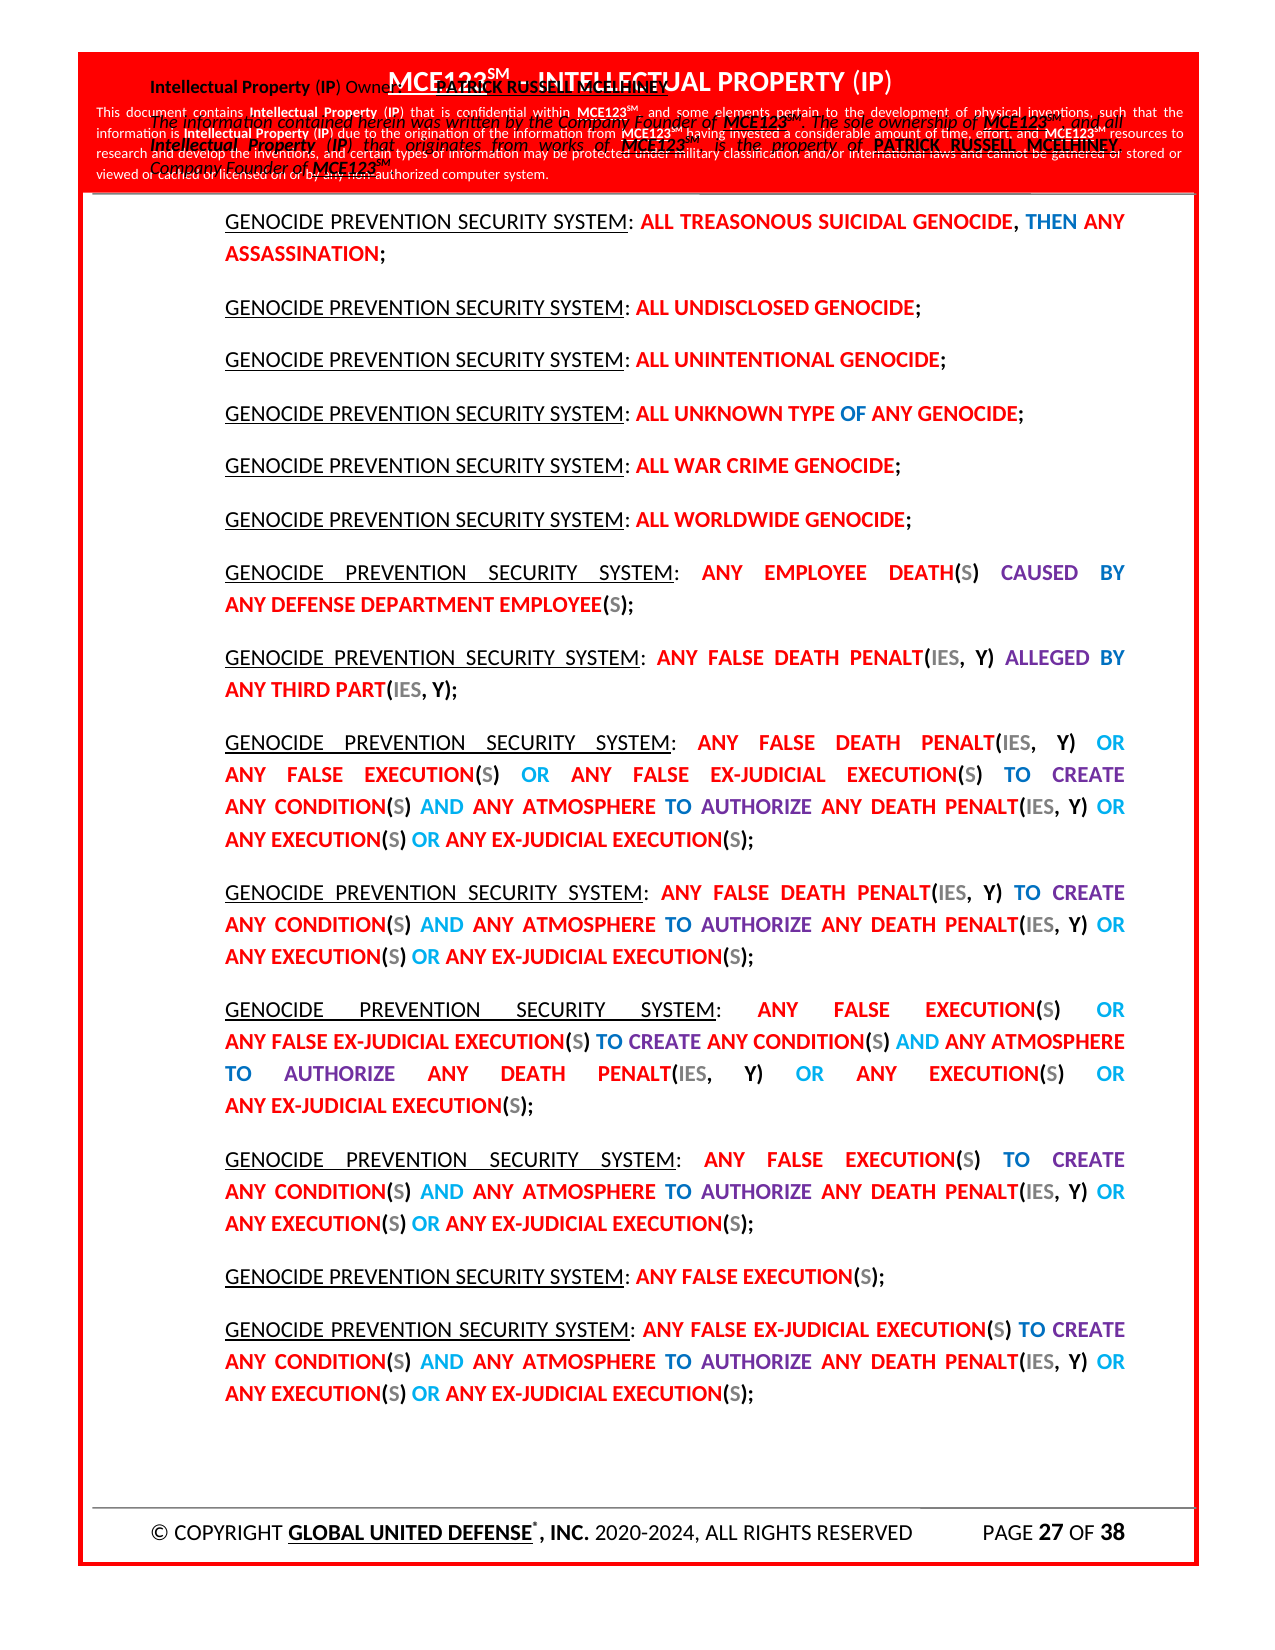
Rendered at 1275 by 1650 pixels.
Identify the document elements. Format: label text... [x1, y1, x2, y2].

text GENOCIDE PREVENTION SECURITY SYSTEM: ALL WAR CRIME GENOCIDE; [225, 452, 1125, 480]
text GENOCIDE PREVENTION SECURITY SYSTEM: ANY FALSE EX-JUDICIAL EXECUTION(S) TO CREATE ANY CONDITION(S) AND ANY ATMOSPHERE TO AUTHORIZE ANY DEATH PENALT(IES, Y) OR ANY EXECUTION(S) OR ANY EX-JUDICIAL EXECUTION(S); [225, 1315, 1125, 1407]
text GENOCIDE PREVENTION SECURITY SYSTEM: ALL TREASONOUS SUICIDAL GENOCIDE, THEN ANY ASSASSINATION; [225, 207, 1125, 268]
text GENOCIDE PREVENTION SECURITY SYSTEM: ANY FALSE DEATH PENALT(IES, Y) ALLEGED BY ANY THIRD PART(IES, Y); [225, 643, 1125, 703]
text GENOCIDE PREVENTION SECURITY SYSTEM: ANY FALSE EXECUTION(S); [225, 1262, 1125, 1290]
text GENOCIDE PREVENTION SECURITY SYSTEM: ANY FALSE EXECUTION(S) OR ANY FALSE EX-JUDICIAL EXECUTION(S) TO CREATE ANY CONDITION(S) AND ANY ATMOSPHERE TO AUTHORIZE ANY DEATH PENALT(IES, Y) OR ANY EXECUTION(S) OR ANY EX-JUDICIAL EXECUTION(S); [225, 995, 1125, 1120]
text GENOCIDE PREVENTION SECURITY SYSTEM: ANY FALSE DEATH PENALT(IES, Y) TO CREATE ANY CONDITION(S) AND ANY ATMOSPHERE TO AUTHORIZE ANY DEATH PENALT(IES, Y) OR ANY EXECUTION(S) OR ANY EX-JUDICIAL EXECUTION(S); [225, 878, 1125, 970]
text GENOCIDE PREVENTION SECURITY SYSTEM: ALL WORLDWIDE GENOCIDE; [225, 505, 1125, 533]
text GENOCIDE PREVENTION SECURITY SYSTEM: ANY FALSE EXECUTION(S) TO CREATE ANY CONDITION(S) AND ANY ATMOSPHERE TO AUTHORIZE ANY DEATH PENALT(IES, Y) OR ANY EXECUTION(S) OR ANY EX-JUDICIAL EXECUTION(S); [225, 1145, 1125, 1237]
text GENOCIDE PREVENTION SECURITY SYSTEM: ALL UNDISCLOSED GENOCIDE; [225, 293, 1125, 321]
text GENOCIDE PREVENTION SECURITY SYSTEM: ANY EMPLOYEE DEATH(S) CAUSED BY ANY DEFENSE DEPARTMENT EMPLOYEE(S); [225, 558, 1125, 618]
text GENOCIDE PREVENTION SECURITY SYSTEM: ALL UNKNOWN TYPE OF ANY GENOCIDE; [225, 399, 1125, 427]
text GENOCIDE PREVENTION SECURITY SYSTEM: ANY FALSE DEATH PENALT(IES, Y) OR ANY FALSE EXECUTION(S) OR ANY FALSE EX-JUDICIAL EXECUTION(S) TO CREATE ANY CONDITION(S) AND ANY ATMOSPHERE TO AUTHORIZE ANY DEATH PENALT(IES, Y) OR ANY EXECUTION(S) OR ANY EX-JUDICIAL EXECUTION(S); [225, 728, 1125, 853]
text GENOCIDE PREVENTION SECURITY SYSTEM: ALL UNINTENTIONAL GENOCIDE; [225, 346, 1125, 374]
